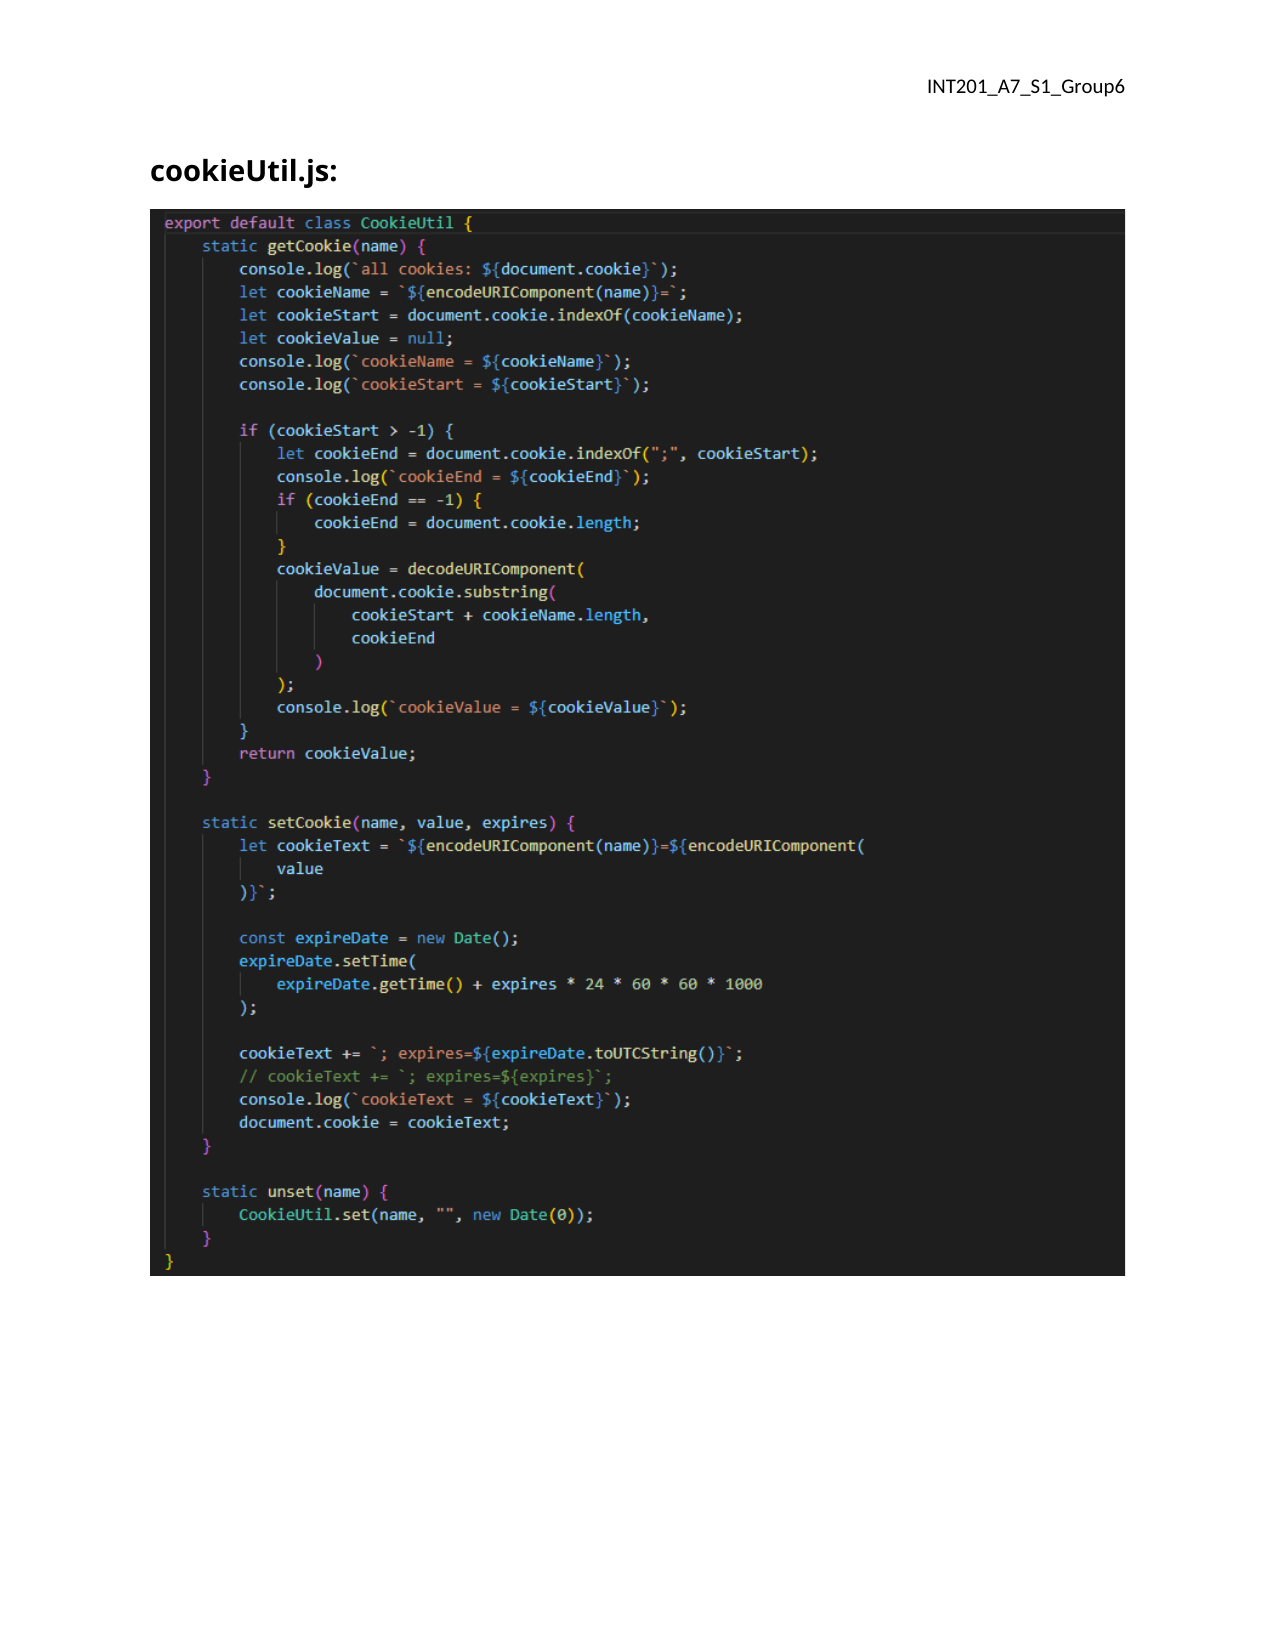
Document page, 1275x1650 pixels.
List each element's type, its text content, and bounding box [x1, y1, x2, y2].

text cookieUtil.js: [150, 150, 1125, 190]
picture [150, 209, 1125, 1276]
